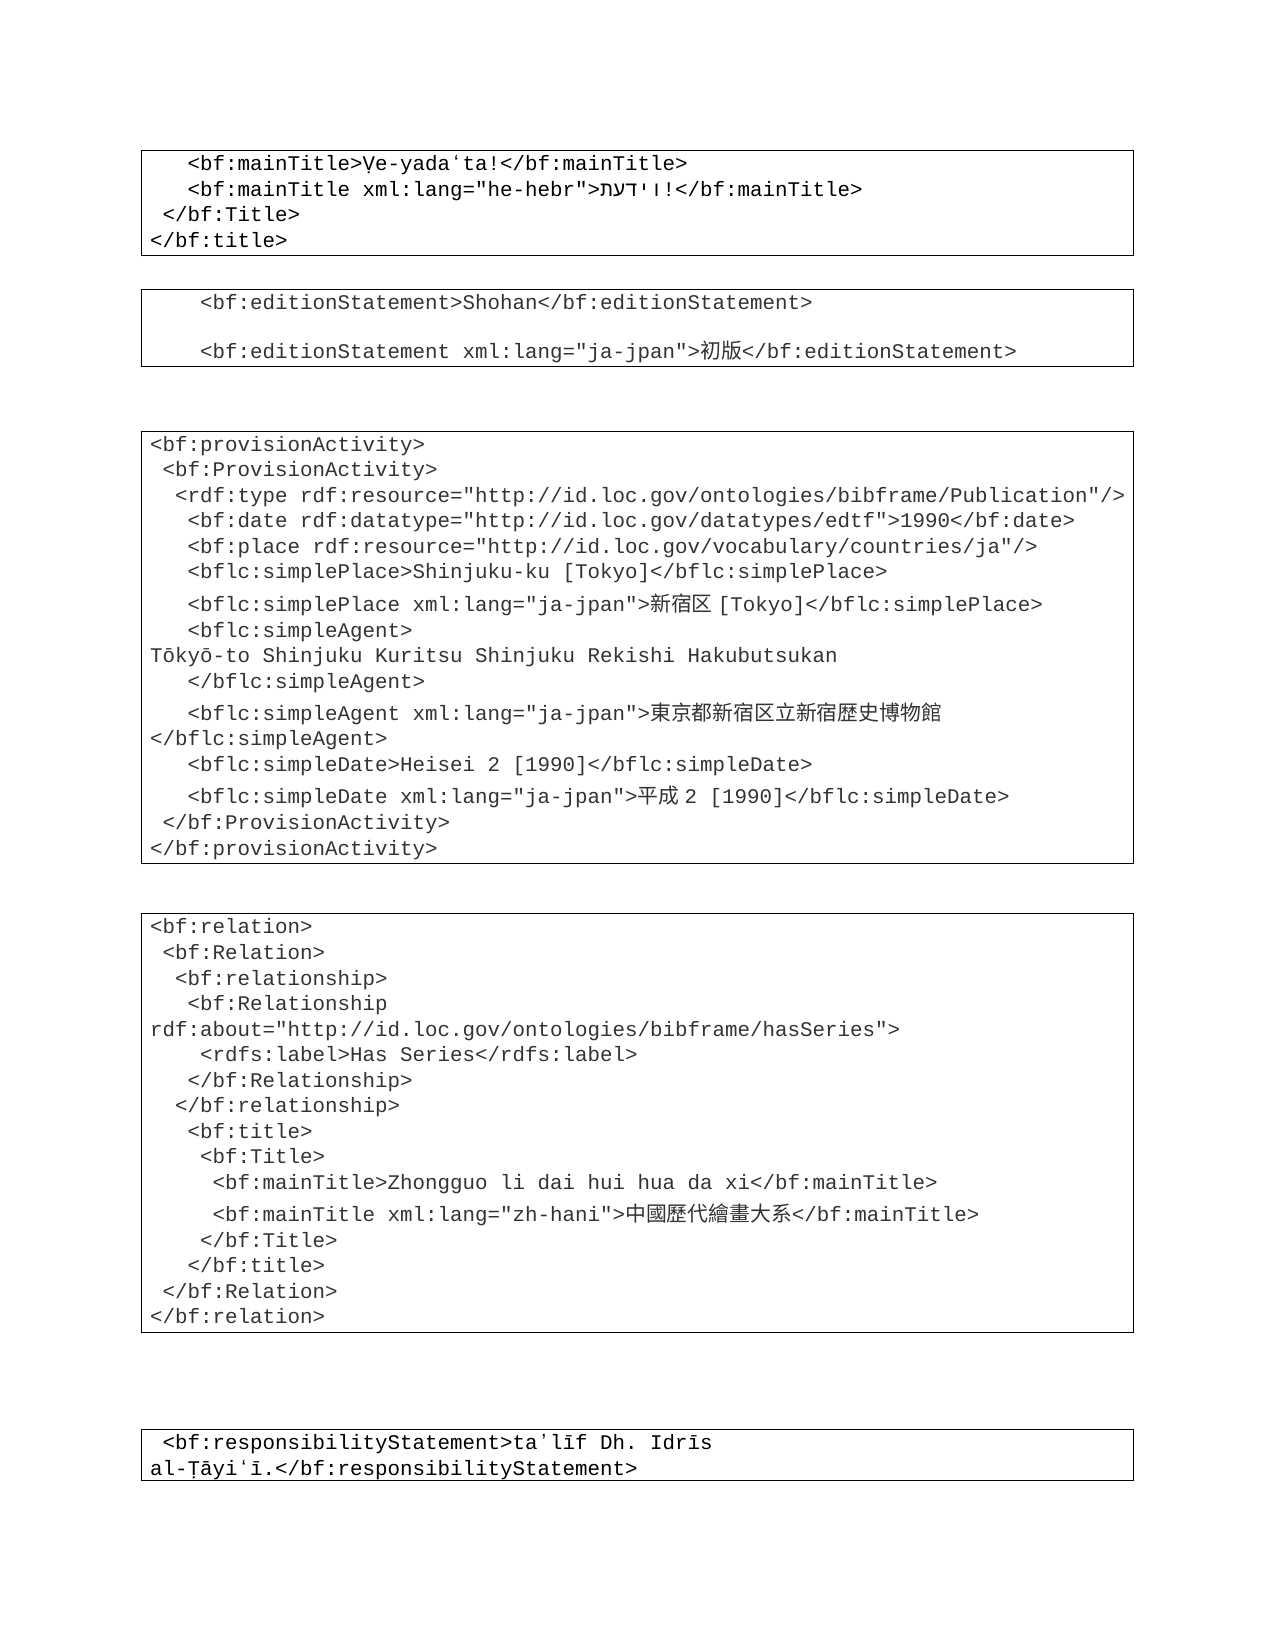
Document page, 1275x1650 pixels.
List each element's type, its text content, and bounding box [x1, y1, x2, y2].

text <bflc:simpleAgent> [142, 616, 1133, 642]
text <bf:provisionActivity> [142, 432, 1133, 456]
text <bf:Relationship rdf:about="http://id.loc.gov/ontologies/bibframe/hasSeries"> [142, 990, 1133, 1041]
text <bf:editionStatement xml:lang="ja-jpan">初版</bf:editionStatement> [142, 331, 1133, 366]
text <bf:Title> [142, 1143, 1133, 1168]
text <bf:mainTitle xml:lang="he-hebr">וידעת!</bf:mainTitle> [142, 176, 1133, 201]
text <bf:mainTitle>Zhongguo li dai hui hua da xi</bf:mainTitle> [142, 1168, 1133, 1194]
text </bf:Title> [142, 201, 1133, 227]
text <bf:ProvisionActivity> [142, 456, 1133, 482]
text </bf:provisionActivity> [142, 835, 1133, 863]
text </bf:ProvisionActivity> [142, 809, 1133, 835]
text <bflc:simpleDate>Heisei 2 [1990]</bflc:simpleDate> [142, 751, 1133, 776]
text <bf:mainTitle>Ṿe-yadaʻta!</bf:mainTitle> [142, 151, 1133, 176]
text </bf:title> [142, 227, 1133, 255]
text </bflc:simpleAgent> [142, 667, 1133, 693]
text Tōkyō-to Shinjuku Kuritsu Shinjuku Rekishi Hakubutsukan [142, 642, 1133, 667]
text <bf:relation> [142, 914, 1133, 939]
text <bf:place rdf:resource="http://id.loc.gov/vocabulary/countries/ja"/> [142, 533, 1133, 558]
text <bflc:simplePlace xml:lang="ja-jpan">新宿区 [Tokyo]</bflc:simplePlace> [142, 584, 1133, 616]
text <bf:responsibilityStatement>taʼlīf Dh. Idrīs al-Ṭāyiʻī.</bf:responsibilityStatement> [142, 1430, 1133, 1480]
text <bflc:simplePlace>Shinjuku-ku [Tokyo]</bflc:simplePlace> [142, 558, 1133, 584]
text </bf:relation> [142, 1303, 1133, 1332]
text <bf:title> [142, 1117, 1133, 1143]
text </bf:Relationship> [142, 1066, 1133, 1092]
text <bf:mainTitle xml:lang="zh-hani">中國歷代繪畫大系</bf:mainTitle> [142, 1194, 1133, 1227]
text </bf:relationship> [142, 1092, 1133, 1117]
text <rdf:type rdf:resource="http://id.loc.gov/ontologies/bibframe/Publication"/> [142, 482, 1133, 507]
text </bf:Title> [142, 1227, 1133, 1252]
text <bf:Relation> [142, 939, 1133, 964]
text <bf:relationship> [142, 964, 1133, 990]
text <bflc:simpleDate xml:lang="ja-jpan">平成 2 [1990]</bflc:simpleDate> [142, 776, 1133, 809]
text </bf:Relation> [142, 1278, 1133, 1303]
text <bf:date rdf:datatype="http://id.loc.gov/datatypes/edtf">1990</bf:date> [142, 507, 1133, 533]
text <rdfs:label>Has Series</rdfs:label> [142, 1041, 1133, 1066]
text <bf:editionStatement>Shohan</bf:editionStatement> [142, 290, 1133, 315]
text <bflc:simpleAgent xml:lang="ja-jpan">東京都新宿区立新宿歴史博物館 </bflc:simpleAgent> [142, 693, 1133, 751]
text </bf:title> [142, 1252, 1133, 1278]
